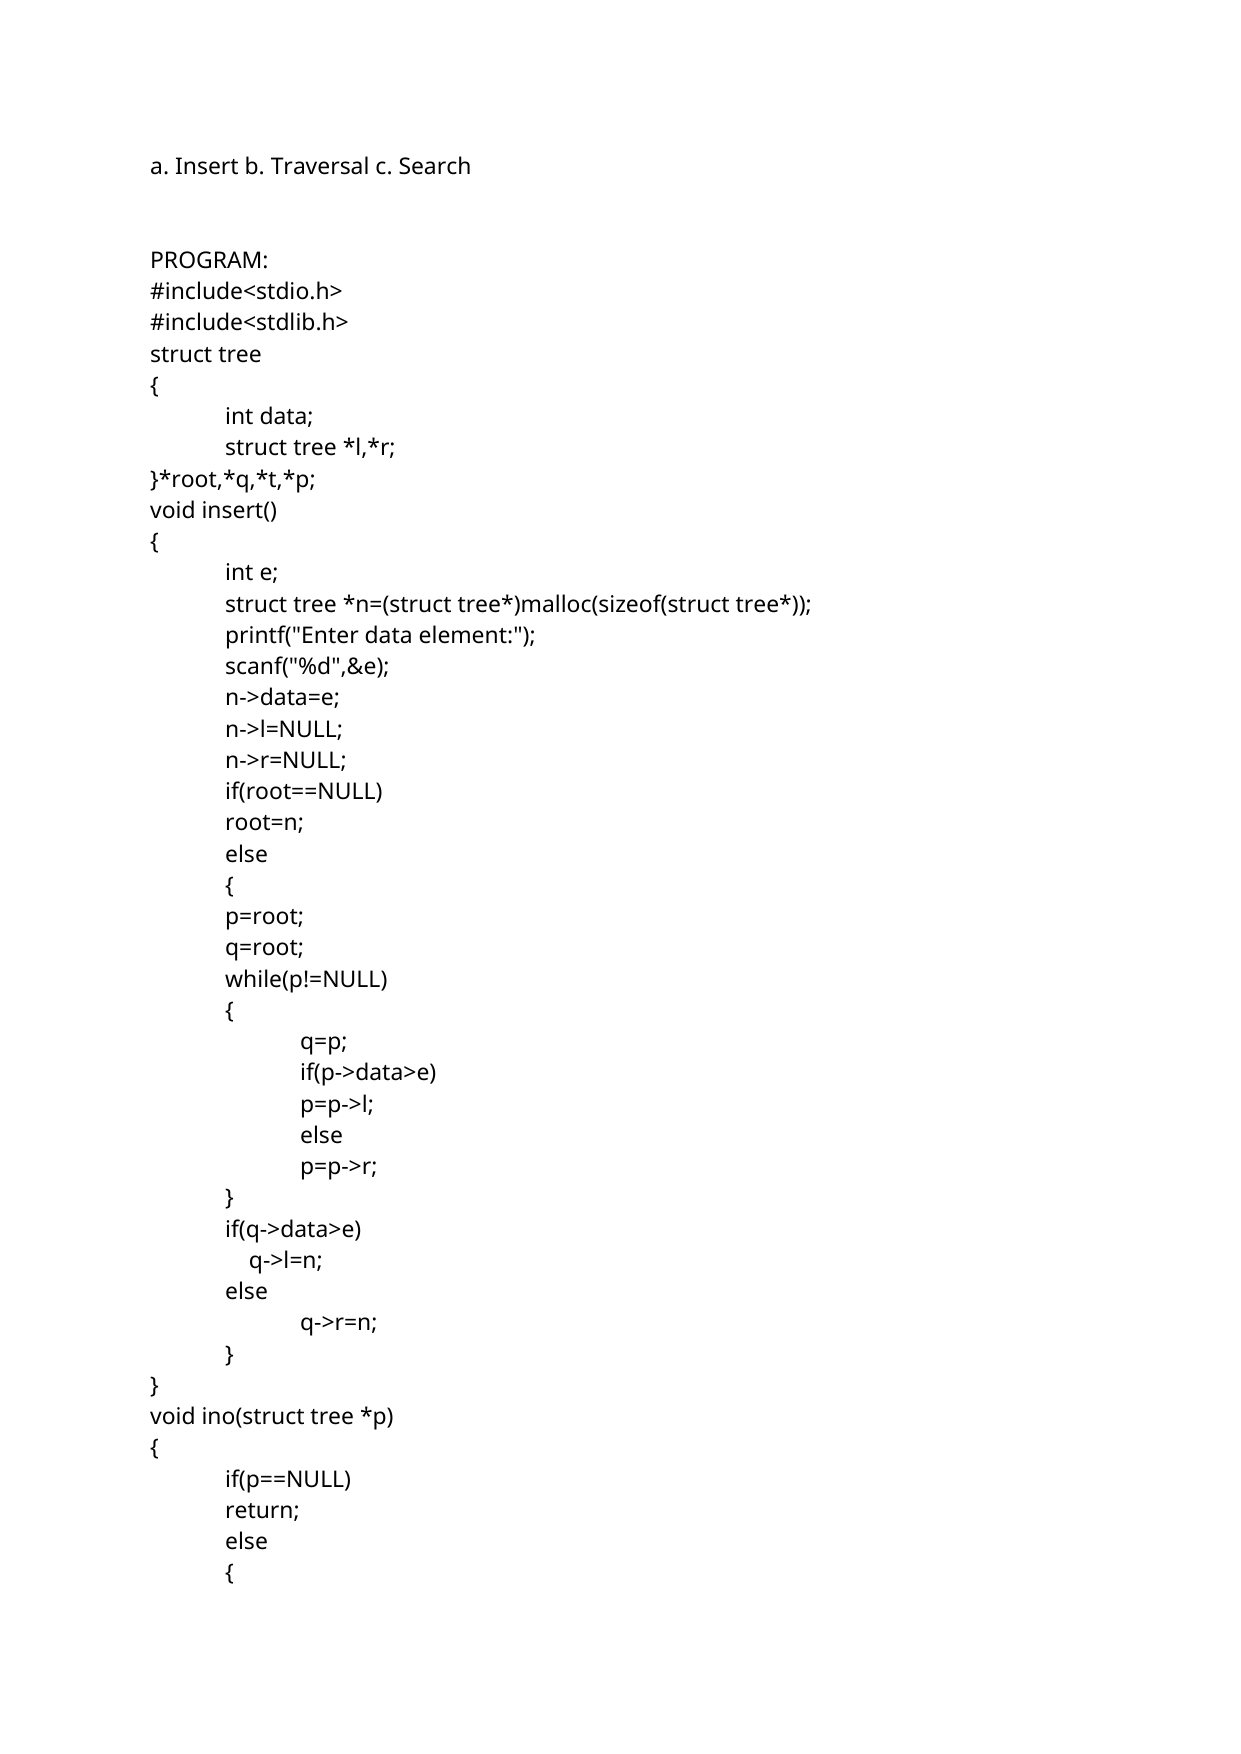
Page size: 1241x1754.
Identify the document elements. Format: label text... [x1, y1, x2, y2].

text p=p->l; [150, 1087, 1090, 1119]
text q=root; [150, 931, 1090, 962]
text p=p->r; [150, 1150, 1090, 1181]
text { [150, 525, 1090, 556]
text return; [150, 1494, 1090, 1525]
text void ino(struct tree *p) [150, 1400, 1090, 1431]
text } [150, 1337, 1090, 1369]
text else [150, 1119, 1090, 1150]
text { [150, 994, 1090, 1025]
text struct tree *n=(struct tree*)malloc(sizeof(struct tree*)); [150, 587, 1090, 619]
text struct tree *l,*r; [150, 431, 1090, 462]
text root=n; [150, 806, 1090, 837]
text if(q->data>e) [150, 1212, 1090, 1244]
text q->l=n; [150, 1244, 1090, 1275]
text void insert() [150, 494, 1090, 525]
text if(root==NULL) [150, 775, 1090, 806]
text if(p==NULL) [150, 1462, 1090, 1494]
text }*root,*q,*t,*p; [150, 462, 1090, 494]
text { [150, 1556, 1090, 1587]
text } [150, 1181, 1090, 1212]
text n->data=e; [150, 681, 1090, 712]
text { [150, 369, 1090, 400]
text scanf("%d",&e); [150, 650, 1090, 681]
text { [150, 869, 1090, 900]
text q->r=n; [150, 1306, 1090, 1337]
text int data; [150, 400, 1090, 431]
text q=p; [150, 1025, 1090, 1056]
text PROGRAM: [150, 244, 1090, 275]
text #include<stdio.h> [150, 275, 1090, 306]
text while(p!=NULL) [150, 962, 1090, 994]
text else [150, 1275, 1090, 1306]
text #include<stdlib.h> [150, 306, 1090, 337]
text n->l=NULL; [150, 712, 1090, 744]
text printf("Enter data element:"); [150, 619, 1090, 650]
text n->r=NULL; [150, 744, 1090, 775]
text struct tree [150, 337, 1090, 369]
text else [150, 1525, 1090, 1556]
text if(p->data>e) [150, 1056, 1090, 1087]
text } [150, 1369, 1090, 1400]
text { [150, 1431, 1090, 1462]
text int e; [150, 556, 1090, 587]
text p=root; [150, 900, 1090, 931]
text a. Insert b. Traversal c. Search [150, 150, 1090, 181]
text else [150, 837, 1090, 869]
